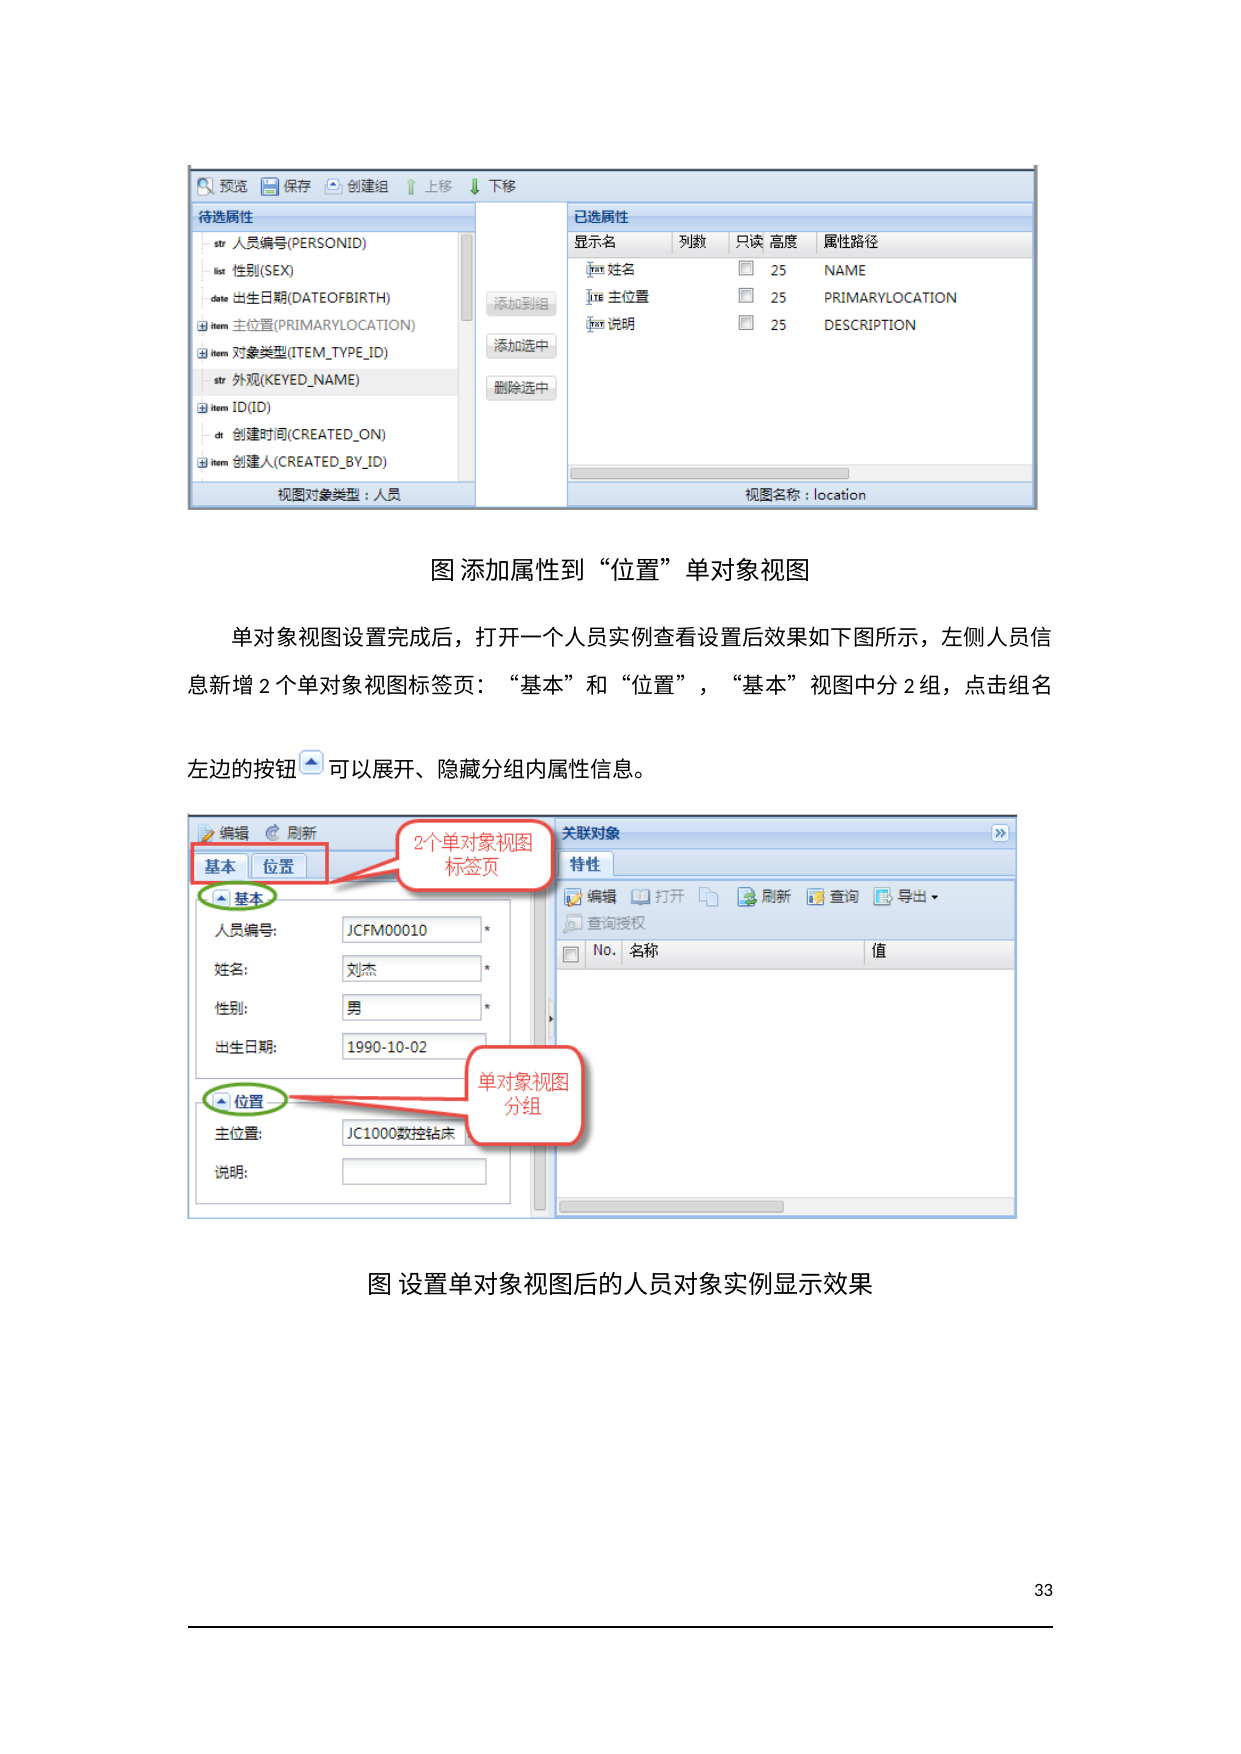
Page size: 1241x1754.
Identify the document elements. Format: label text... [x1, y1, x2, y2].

text 图 设置单对象视图后的人员对象实例显示效果 [187, 1250, 1053, 1315]
text 图 添加属性到“位置”单对象视图 [187, 536, 1053, 601]
picture [187, 165, 1038, 510]
text 单对象视图设置完成后，打开一个人员实例查看设置后效果如下图所示，左侧人员信息新增2个单对象视图标签页：“基本”和“位置”，“基本”视图中分2组，点击组名左边的按钮可以展开、隐藏分组内属性信息。 [187, 619, 1053, 798]
picture [296, 747, 329, 778]
picture [187, 813, 1018, 1219]
